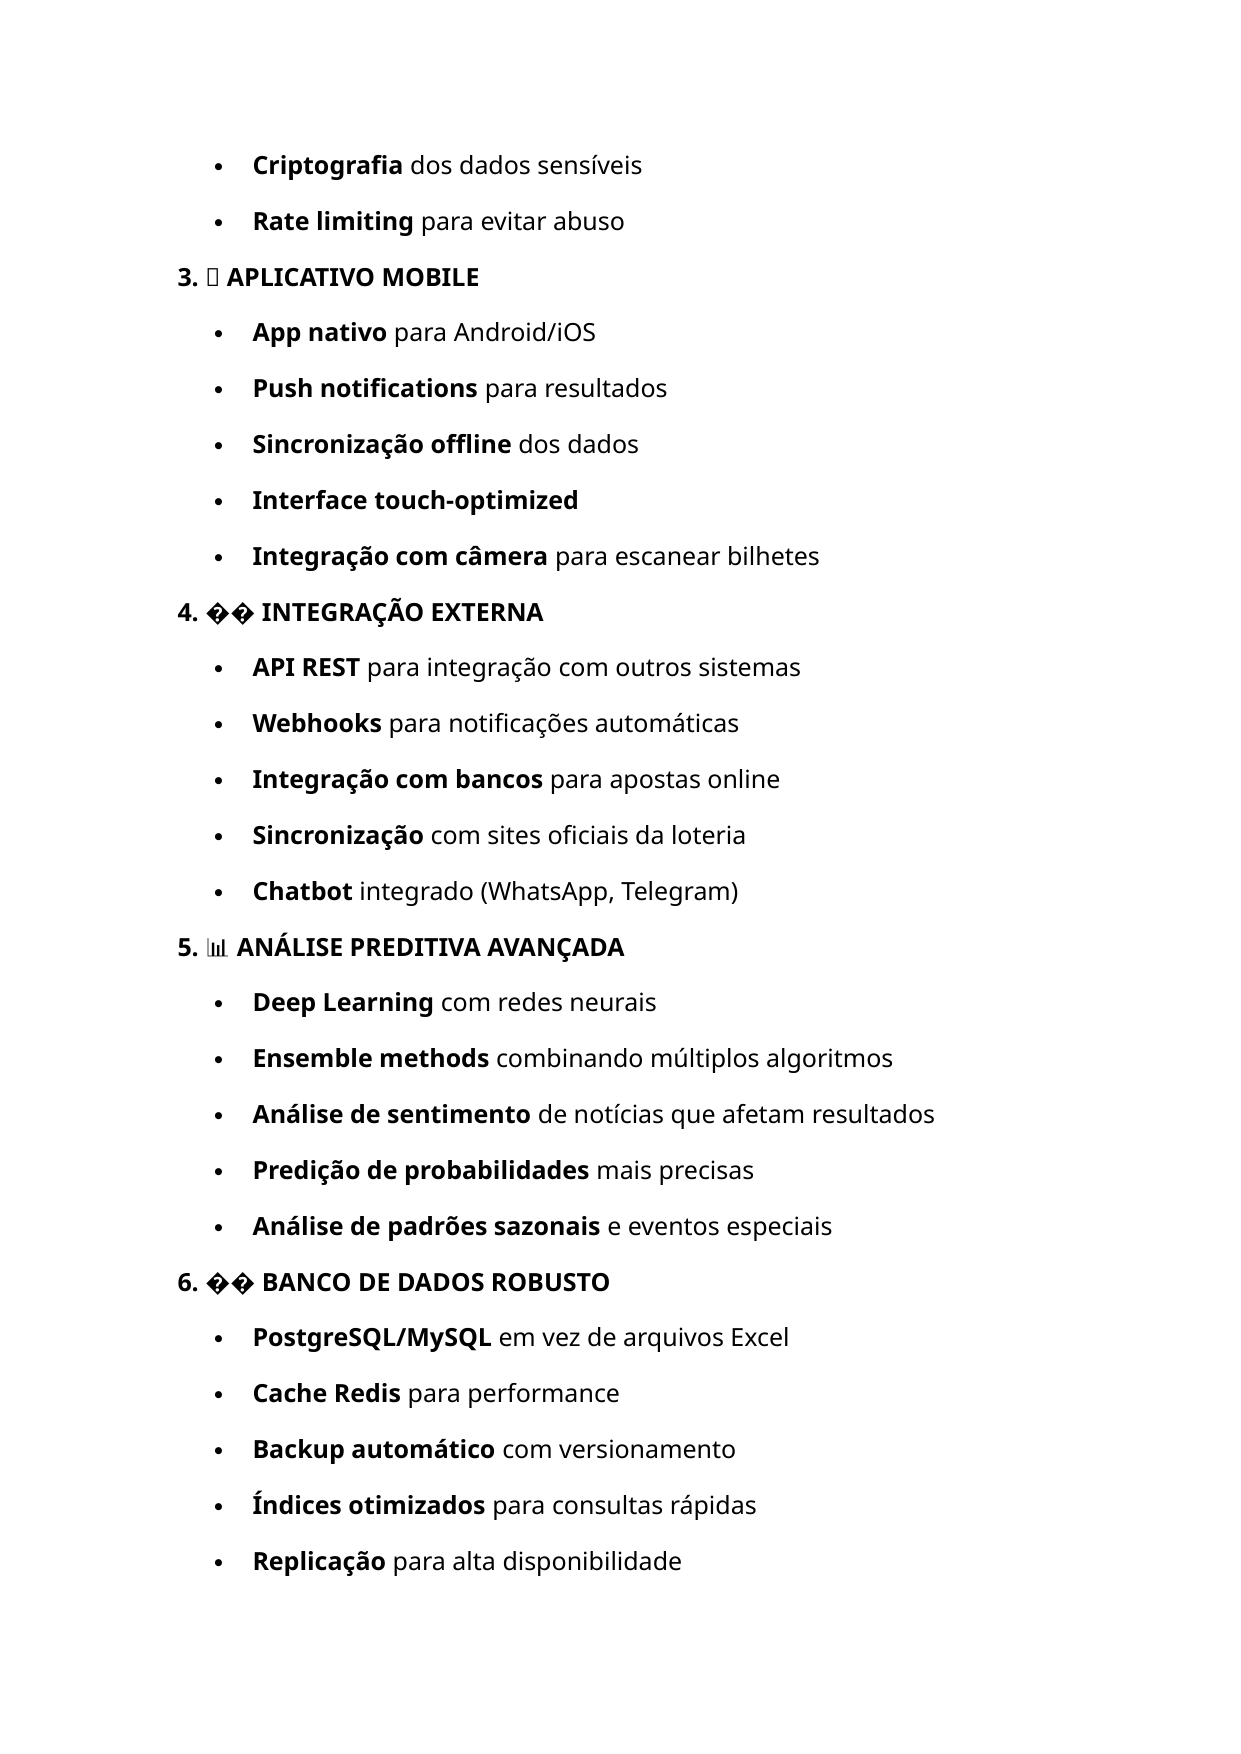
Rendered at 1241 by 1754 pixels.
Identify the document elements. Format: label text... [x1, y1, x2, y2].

text 3. 📱 APLICATIVO MOBILE [177, 259, 1063, 293]
list Backup automático com versionamento [215, 1432, 1063, 1466]
list Ensemble methods combinando múltiplos algoritmos [215, 1041, 1063, 1075]
list Sincronização com sites oficiais da loteria [215, 818, 1063, 852]
list Interface touch-optimized [215, 483, 1063, 517]
list PostgreSQL/MySQL em vez de arquivos Excel [215, 1320, 1063, 1354]
list API REST para integração com outros sistemas [215, 650, 1063, 684]
list Predição de probabilidades mais precisas [215, 1153, 1063, 1187]
list App nativo para Android/iOS [215, 315, 1063, 349]
text 4. �� INTEGRAÇÃO EXTERNA [177, 594, 1063, 628]
list Integração com câmera para escanear bilhetes [215, 538, 1063, 572]
list Criptografia dos dados sensíveis [215, 148, 1063, 182]
list Chatbot integrado (WhatsApp, Telegram) [215, 873, 1063, 907]
list Análise de padrões sazonais e eventos especiais [215, 1208, 1063, 1242]
list Rate limiting para evitar abuso [215, 203, 1063, 237]
list Análise de sentimento de notícias que afetam resultados [215, 1097, 1063, 1131]
text 6. �� BANCO DE DADOS ROBUSTO [177, 1264, 1063, 1298]
list Push notifications para resultados [215, 371, 1063, 405]
list Sincronização offline dos dados [215, 427, 1063, 461]
text 5. 📊 ANÁLISE PREDITIVA AVANÇADA [177, 929, 1063, 963]
list Deep Learning com redes neurais [215, 985, 1063, 1019]
list Webhooks para notificações automáticas [215, 706, 1063, 740]
list Replicação para alta disponibilidade [215, 1543, 1063, 1577]
list Cache Redis para performance [215, 1376, 1063, 1410]
list Integração com bancos para apostas online [215, 762, 1063, 796]
list Índices otimizados para consultas rápidas [215, 1488, 1063, 1522]
